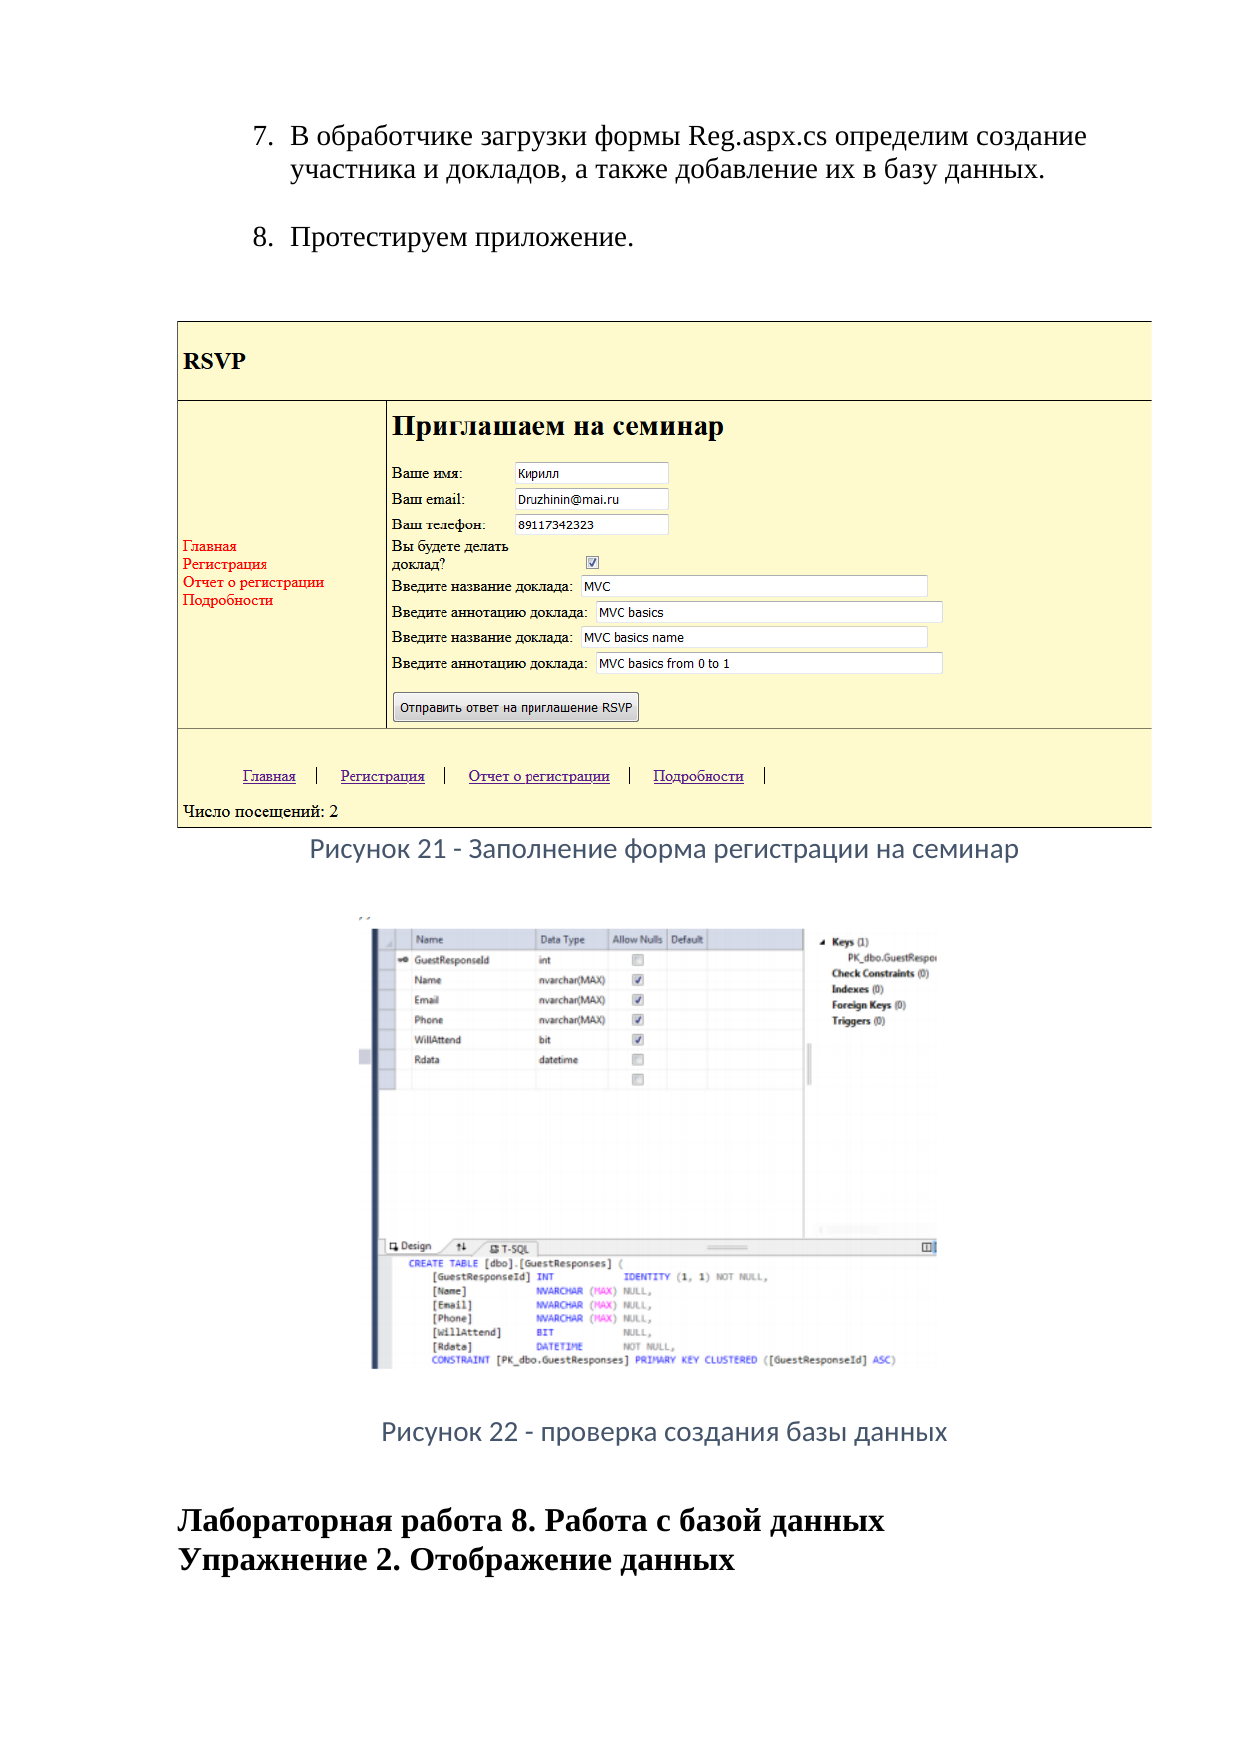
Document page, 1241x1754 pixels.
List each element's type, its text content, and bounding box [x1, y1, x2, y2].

picture [358, 917, 970, 1393]
text Упражнение 2. Отображение данных [177, 1539, 1152, 1577]
list В обработчике загрузки формы Reg.aspx.cs определим создание участника и докладов, а также добавление их в базу данных. [252, 118, 1152, 185]
list Протестируем приложение. [252, 219, 1152, 252]
picture [177, 319, 1152, 831]
text Лабораторная работа 8. Работа с базой данных [177, 1501, 1152, 1539]
